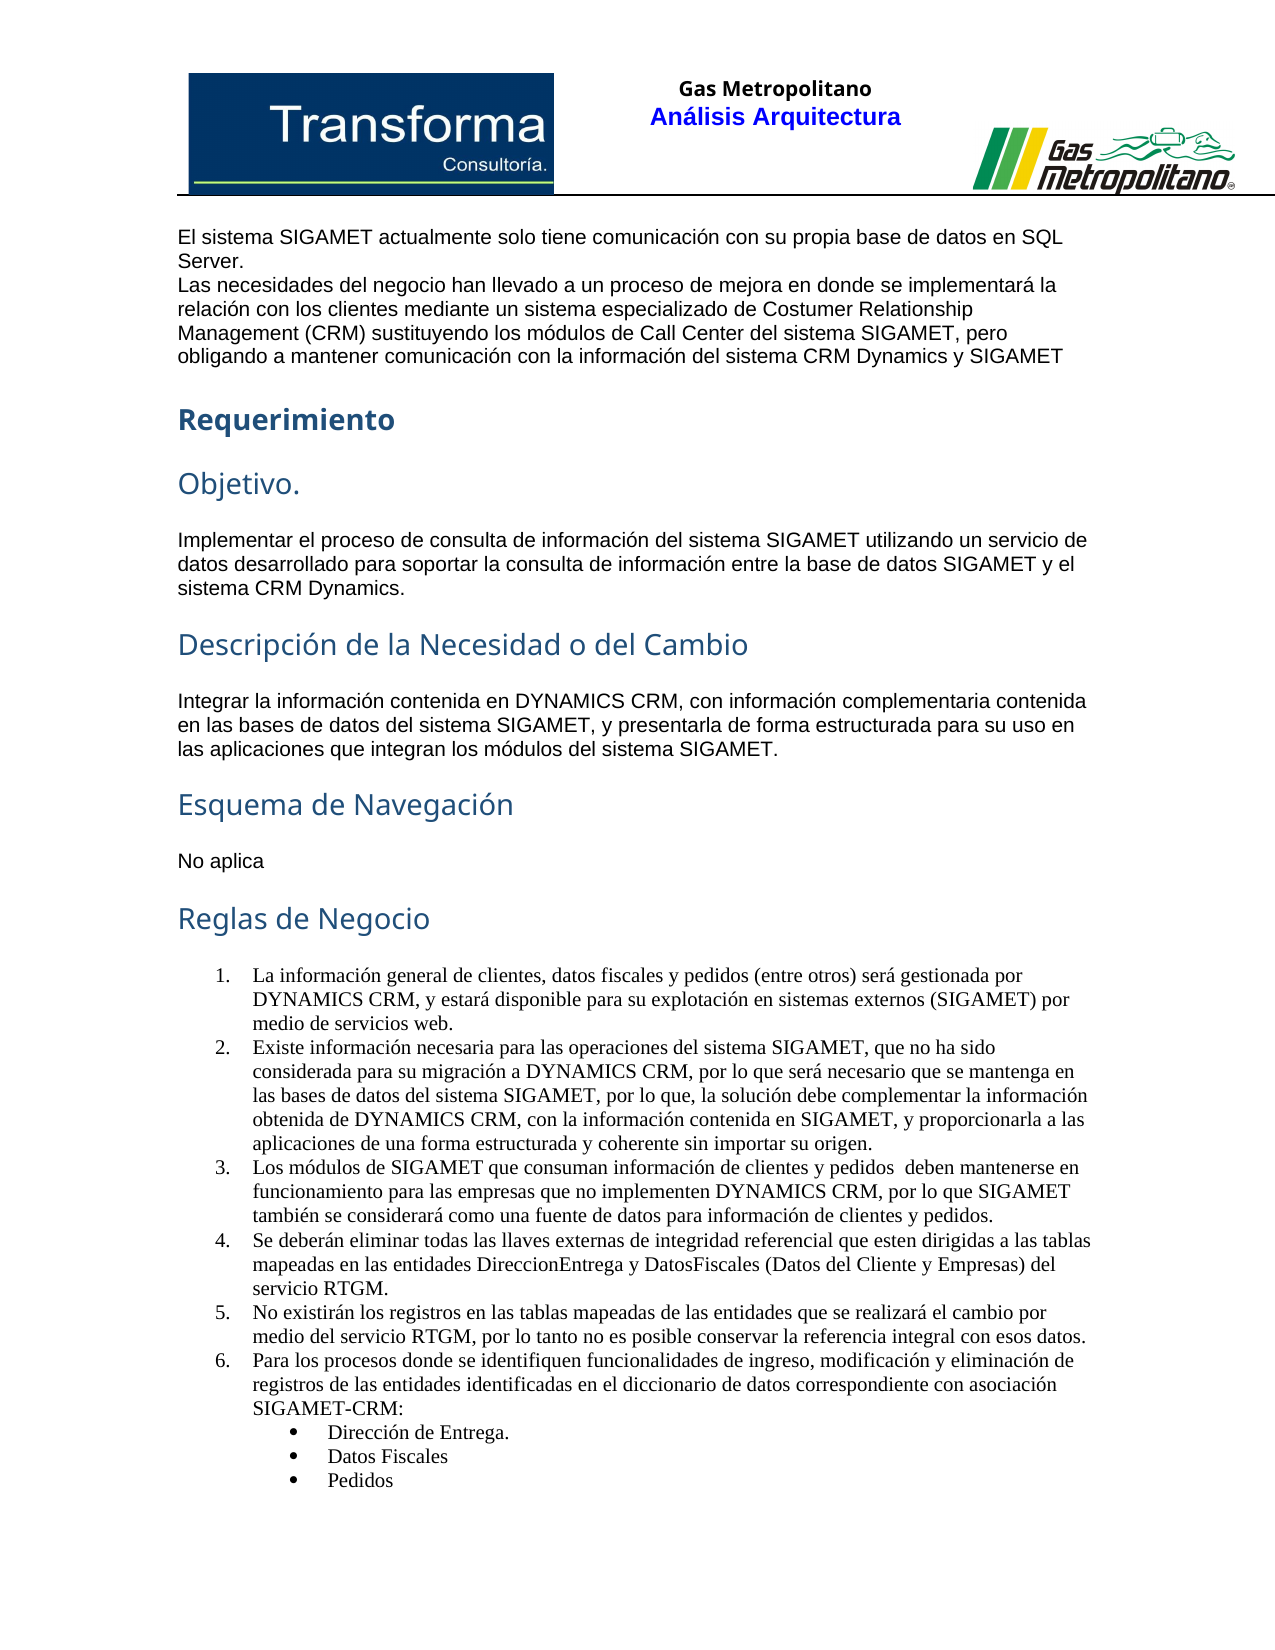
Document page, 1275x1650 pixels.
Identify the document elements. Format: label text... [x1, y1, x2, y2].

list Dirección de Entrega. [290, 1420, 1098, 1444]
text Integrar la información contenida en DYNAMICS CRM, con información complementaria contenida en las bases de datos del sistema SIGAMET, y presentarla de forma estructurada para su uso en las aplicaciones que integran los módulos del sistema SIGAMET. [177, 689, 1098, 761]
list Para los procesos donde se identifiquen funcionalidades de ingreso, modificación y eliminación de registros de las entidades identificadas en el diccionario de datos correspondiente con asociación SIGAMET-CRM: [215, 1348, 1098, 1420]
list Los módulos de SIGAMET que consuman información de clientes y pedidos deben mantenerse en funcionamiento para las empresas que no implementen DYNAMICS CRM, por lo que SIGAMET también se considerará como una fuente de datos para información de clientes y pedidos. [215, 1155, 1098, 1227]
text Reglas de Negocio [177, 898, 1098, 938]
list Datos Fiscales [290, 1444, 1098, 1468]
text Las necesidades del negocio han llevado a un proceso de mejora en donde se implementará la relación con los clientes mediante un sistema especializado de Costumer Relationship Management (CRM) sustituyendo los módulos de Call Center del sistema SIGAMET, pero obligando a mantener comunicación con la información del sistema CRM Dynamics y SIGAMET [177, 272, 1098, 368]
text Implementar el proceso de consulta de información del sistema SIGAMET utilizando un servicio de datos desarrollado para soportar la consulta de información entre la base de datos SIGAMET y el sistema CRM Dynamics. [177, 528, 1098, 600]
text Objetivo. [177, 463, 1098, 503]
text Requerimiento [177, 399, 1098, 438]
text El sistema SIGAMET actualmente solo tiene comunicación con su propia base de datos en SQL Server. [177, 224, 1098, 272]
list Pedidos [290, 1468, 1098, 1492]
text No aplica [177, 849, 1098, 873]
list La información general de clientes, datos fiscales y pedidos (entre otros) será gestionada por DYNAMICS CRM, y estará disponible para su explotación en sistemas externos (SIGAMET) por medio de servicios web. [215, 963, 1098, 1035]
list Existe información necesaria para las operaciones del sistema SIGAMET, que no ha sido considerada para su migración a DYNAMICS CRM, por lo que será necesario que se mantenga en las bases de datos del sistema SIGAMET, por lo que, la solución debe complementar la información obtenida de DYNAMICS CRM, con la información contenida en SIGAMET, y proporcionarla a las aplicaciones de una forma estructurada y coherente sin importar su origen. [215, 1035, 1098, 1155]
text Descripción de la Necesidad o del Cambio [177, 624, 1098, 664]
list Se deberán eliminar todas las llaves externas de integridad referencial que esten dirigidas a las tablas mapeadas en las entidades DireccionEntrega y DatosFiscales (Datos del Cliente y Empresas) del servicio RTGM. [215, 1227, 1098, 1300]
list No existirán los registros en las tablas mapeadas de las entidades que se realizará el cambio por medio del servicio RTGM, por lo tanto no es posible conservar la referencia integral con esos datos. [215, 1300, 1098, 1348]
picture [188, 73, 554, 195]
text Esquema de Navegación [177, 784, 1098, 824]
